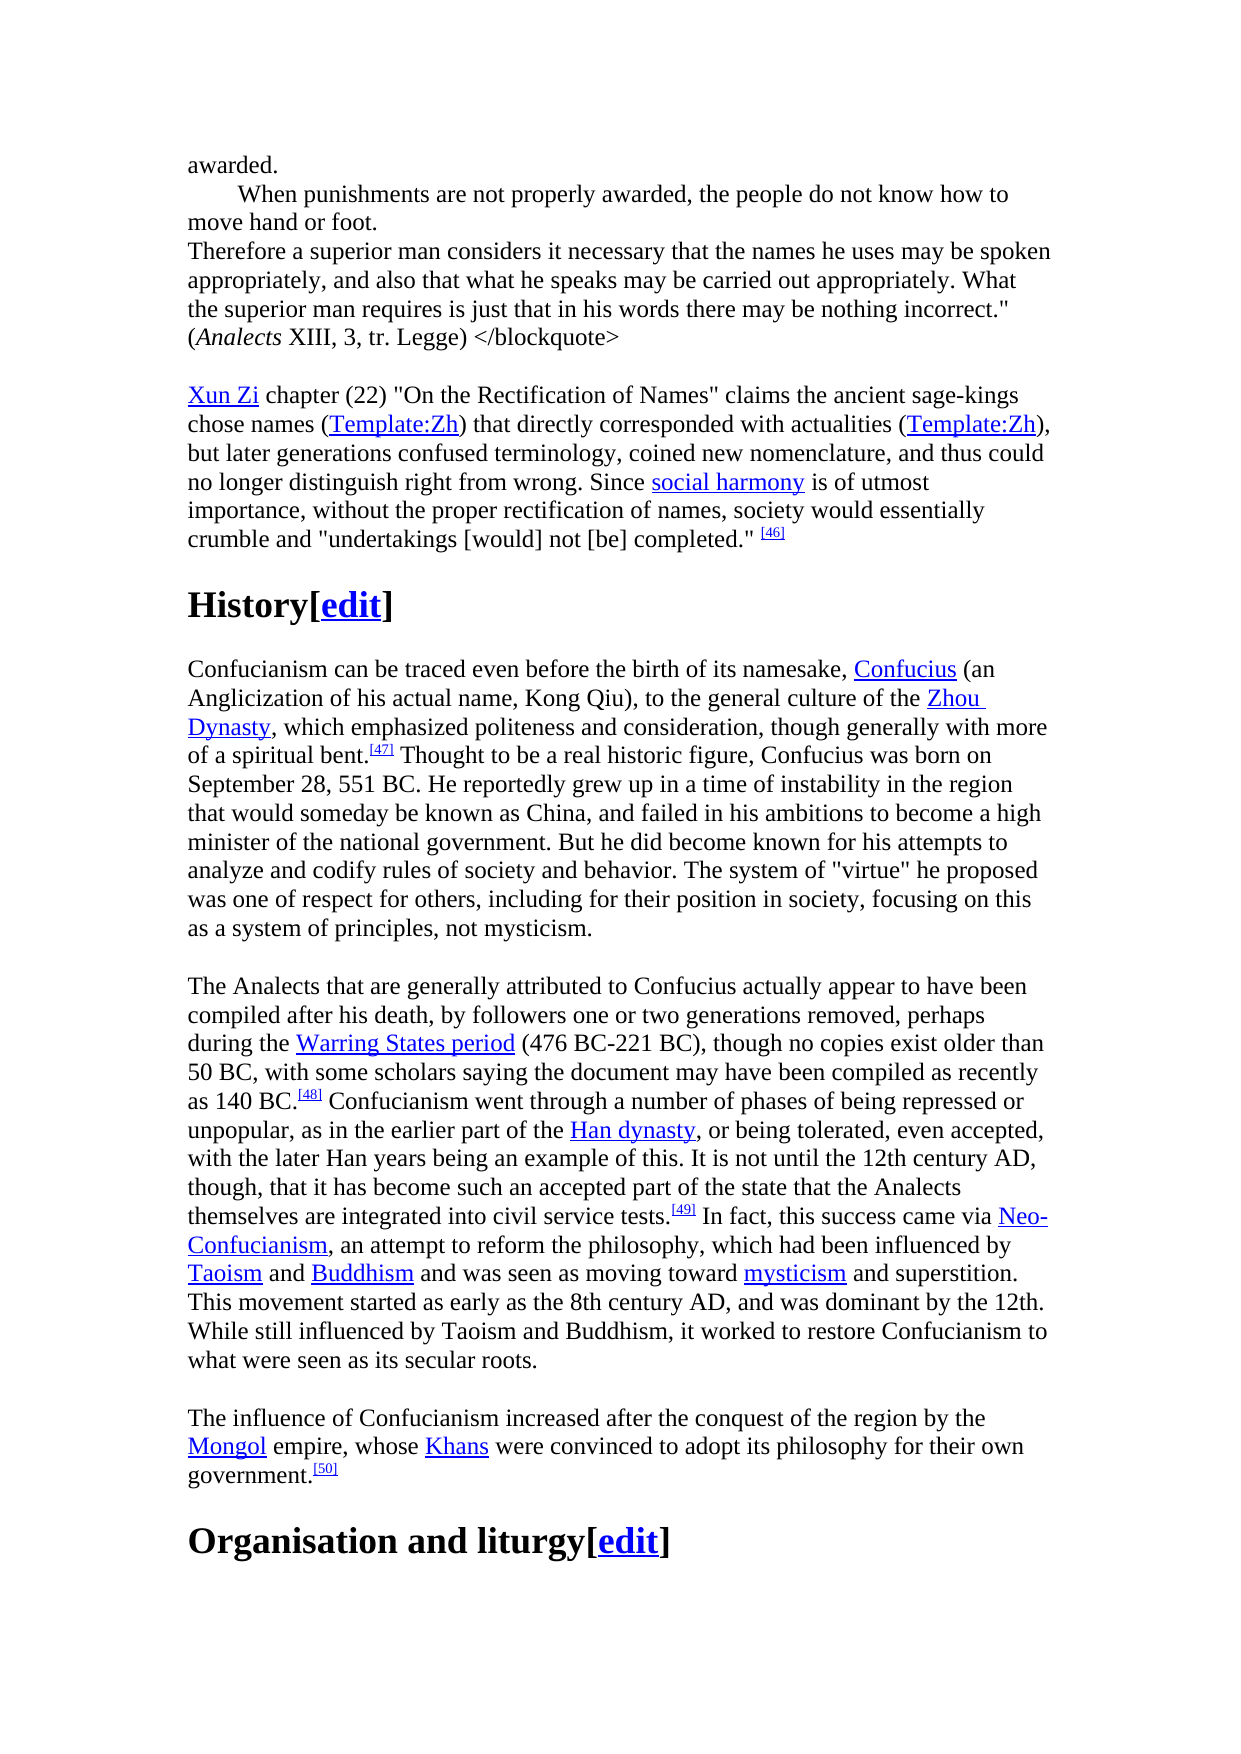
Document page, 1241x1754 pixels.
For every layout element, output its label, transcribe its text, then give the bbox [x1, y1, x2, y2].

subtitle Organisation and liturgy[edit] [187, 1518, 1053, 1561]
subtitle History[edit] [187, 582, 1053, 625]
text Confucianism can be traced even before the birth of its namesake, Confucius (an Anglicization of his actual name, Kong Qiu), to the general culture of the Zhou Dynasty, which emphasized politeness and consideration, though generally with more of a spiritual bent.[47] Thought to be a real historic figure, Confucius was born on September 28, 551 BC. He reportedly grew up in a time of instability in the region that would someday be known as China, and failed in his ambitions to become a high minister of the national government. But he did become known for his attempts to analyze and codify rules of society and behavior. The system of "virtue" he proposed was one of respect for others, including for their position in society, focusing on this as a system of principles, not mysticism. [187, 654, 1053, 942]
text The Analects that are generally attributed to Confucius actually appear to have been compiled after his death, by followers one or two generations removed, perhaps during the Warring States period (476 BC-221 BC), though no copies exist older than 50 BC, with some scholars saying the document may have been compiled as recently as 140 BC.[48] Confucianism went through a number of phases of being repressed or unpopular, as in the earlier part of the Han dynasty, or being tolerated, even accepted, with the later Han years being an example of this. It is not until the 12th century AD, though, that it has become such an accepted part of the state that the Analects themselves are integrated into civil service tests.[49] In fact, this success came via Neo-Confucianism, an attempt to reform the philosophy, which had been influenced by Taoism and Buddhism and was seen as moving toward mysticism and superstition. This movement started as early as the 8th century AD, and was dominant by the 12th. While still influenced by Taoism and Buddhism, it worked to restore Confucianism to what were seen as its secular roots. [187, 971, 1053, 1373]
text Xun Zi chapter (22) "On the Rectification of Names" claims the ancient sage-kings chose names (Template:Zh) that directly corresponded with actualities (Template:Zh), but later generations confused terminology, coined new nomenclature, and thus could no longer distinguish right from wrong. Since social harmony is of utmost importance, without the proper rectification of names, society would essentially crumble and "undertakings [would] not [be] completed." [46] [187, 380, 1053, 553]
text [187, 150, 1053, 351]
text The influence of Confucianism increased after the conquest of the region by the Mongol empire, whose Khans were convinced to adopt its philosophy for their own government.[50] [187, 1403, 1053, 1489]
